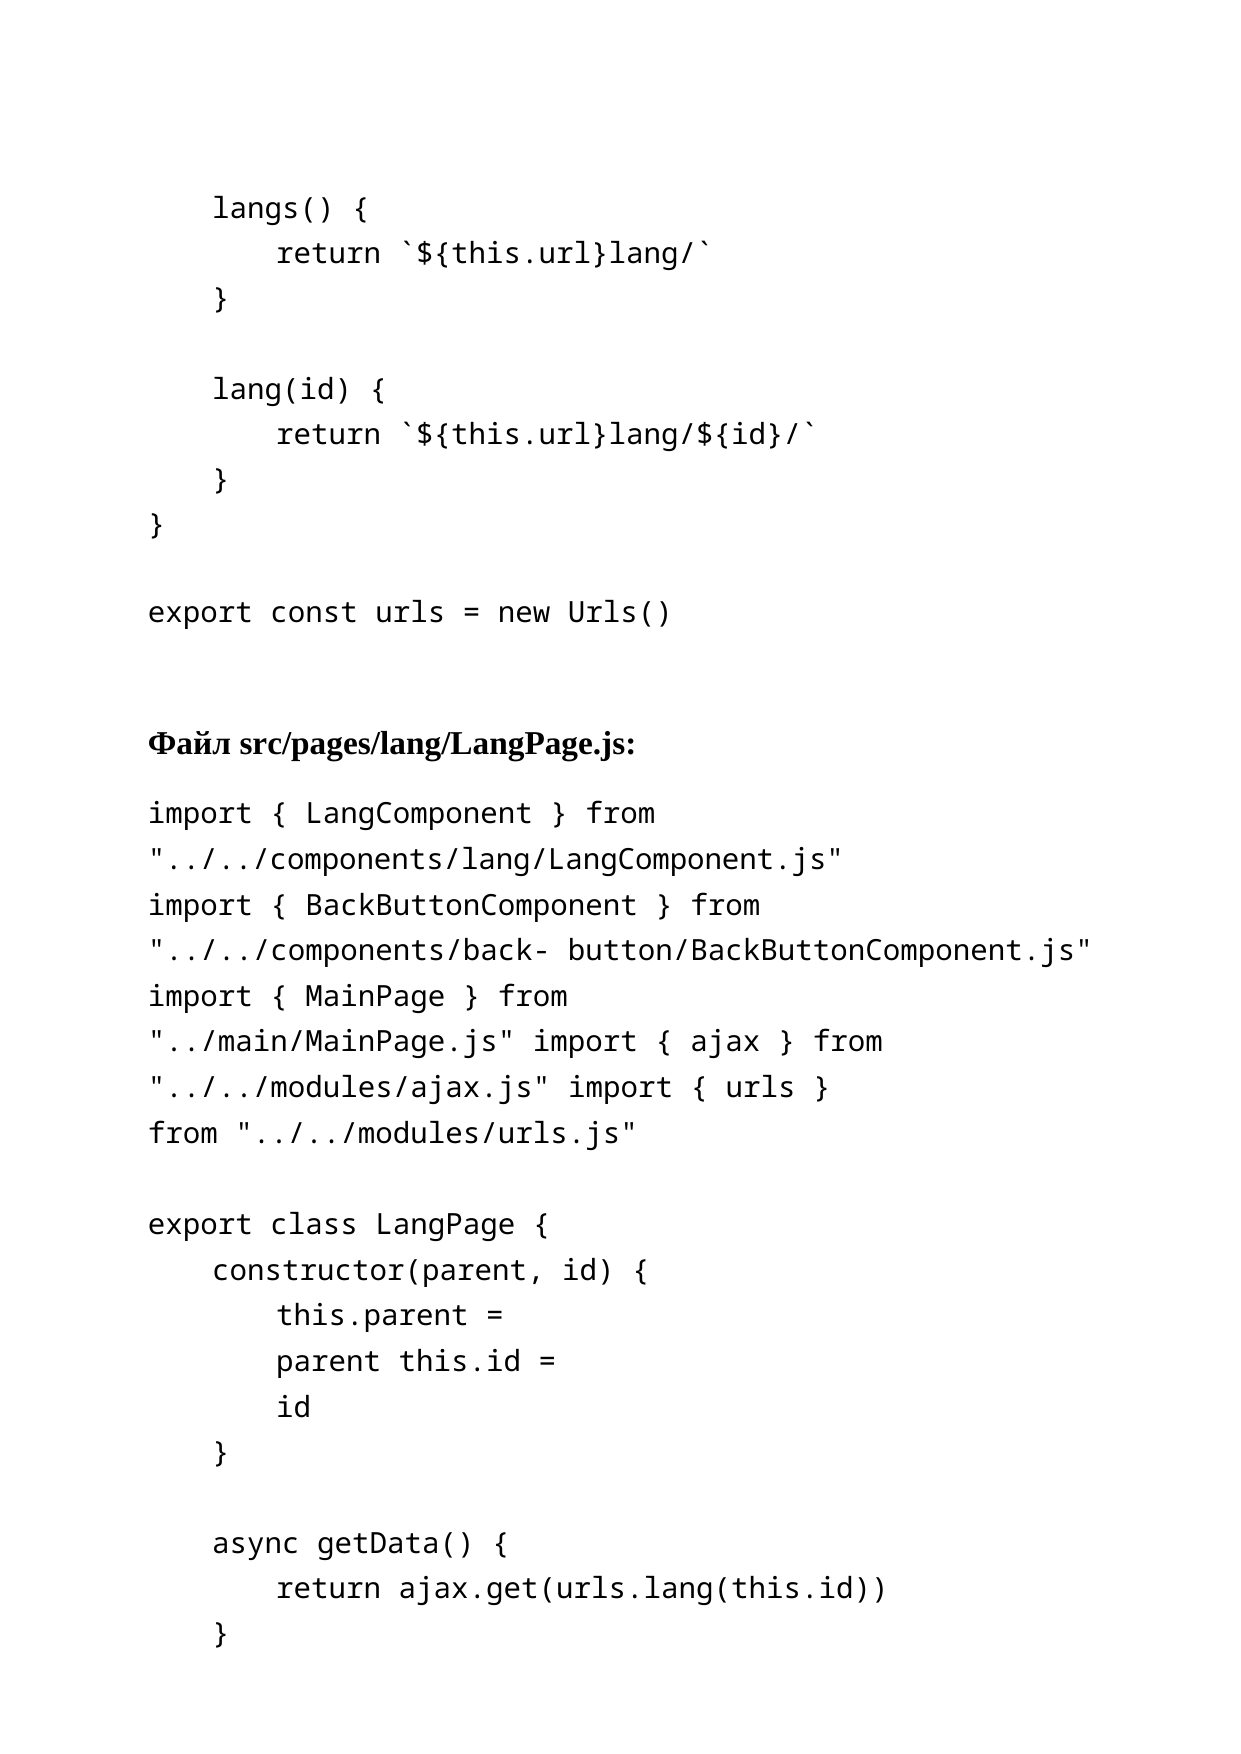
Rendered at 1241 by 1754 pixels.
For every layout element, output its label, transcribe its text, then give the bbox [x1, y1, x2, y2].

text } [212, 458, 1173, 498]
text langs() { [212, 188, 1173, 227]
text } [212, 1612, 1173, 1652]
text return `${this.url}lang/${id}/` [276, 413, 1173, 453]
text import { LangComponent } from "../../components/lang/LangComponent.js" [148, 793, 1041, 878]
text import { MainPage } from "../main/MainPage.js" import { ajax } from "../../modules/ajax.js" import { urls } from "../../modules/urls.js" [148, 975, 887, 1152]
text export const urls = new Urls() [148, 591, 1173, 631]
text } [148, 503, 1173, 543]
text lang(id) { [212, 368, 1173, 408]
text import { BackButtonComponent } from "../../components/back- button/BackButtonComponent.js" [148, 884, 1096, 969]
text } [212, 1431, 1173, 1471]
text } [212, 277, 1173, 317]
text return ajax.get(urls.lang(this.id)) [276, 1567, 1173, 1607]
subtitle Файл src/pages/lang/LangPage.js: [148, 723, 1173, 761]
text async getData() { [212, 1523, 1173, 1562]
text this.parent = parent this.id = id [276, 1294, 598, 1426]
text return `${this.url}lang/` [276, 232, 1173, 272]
text export class LangPage { constructor(parent, id) { [148, 1203, 711, 1288]
